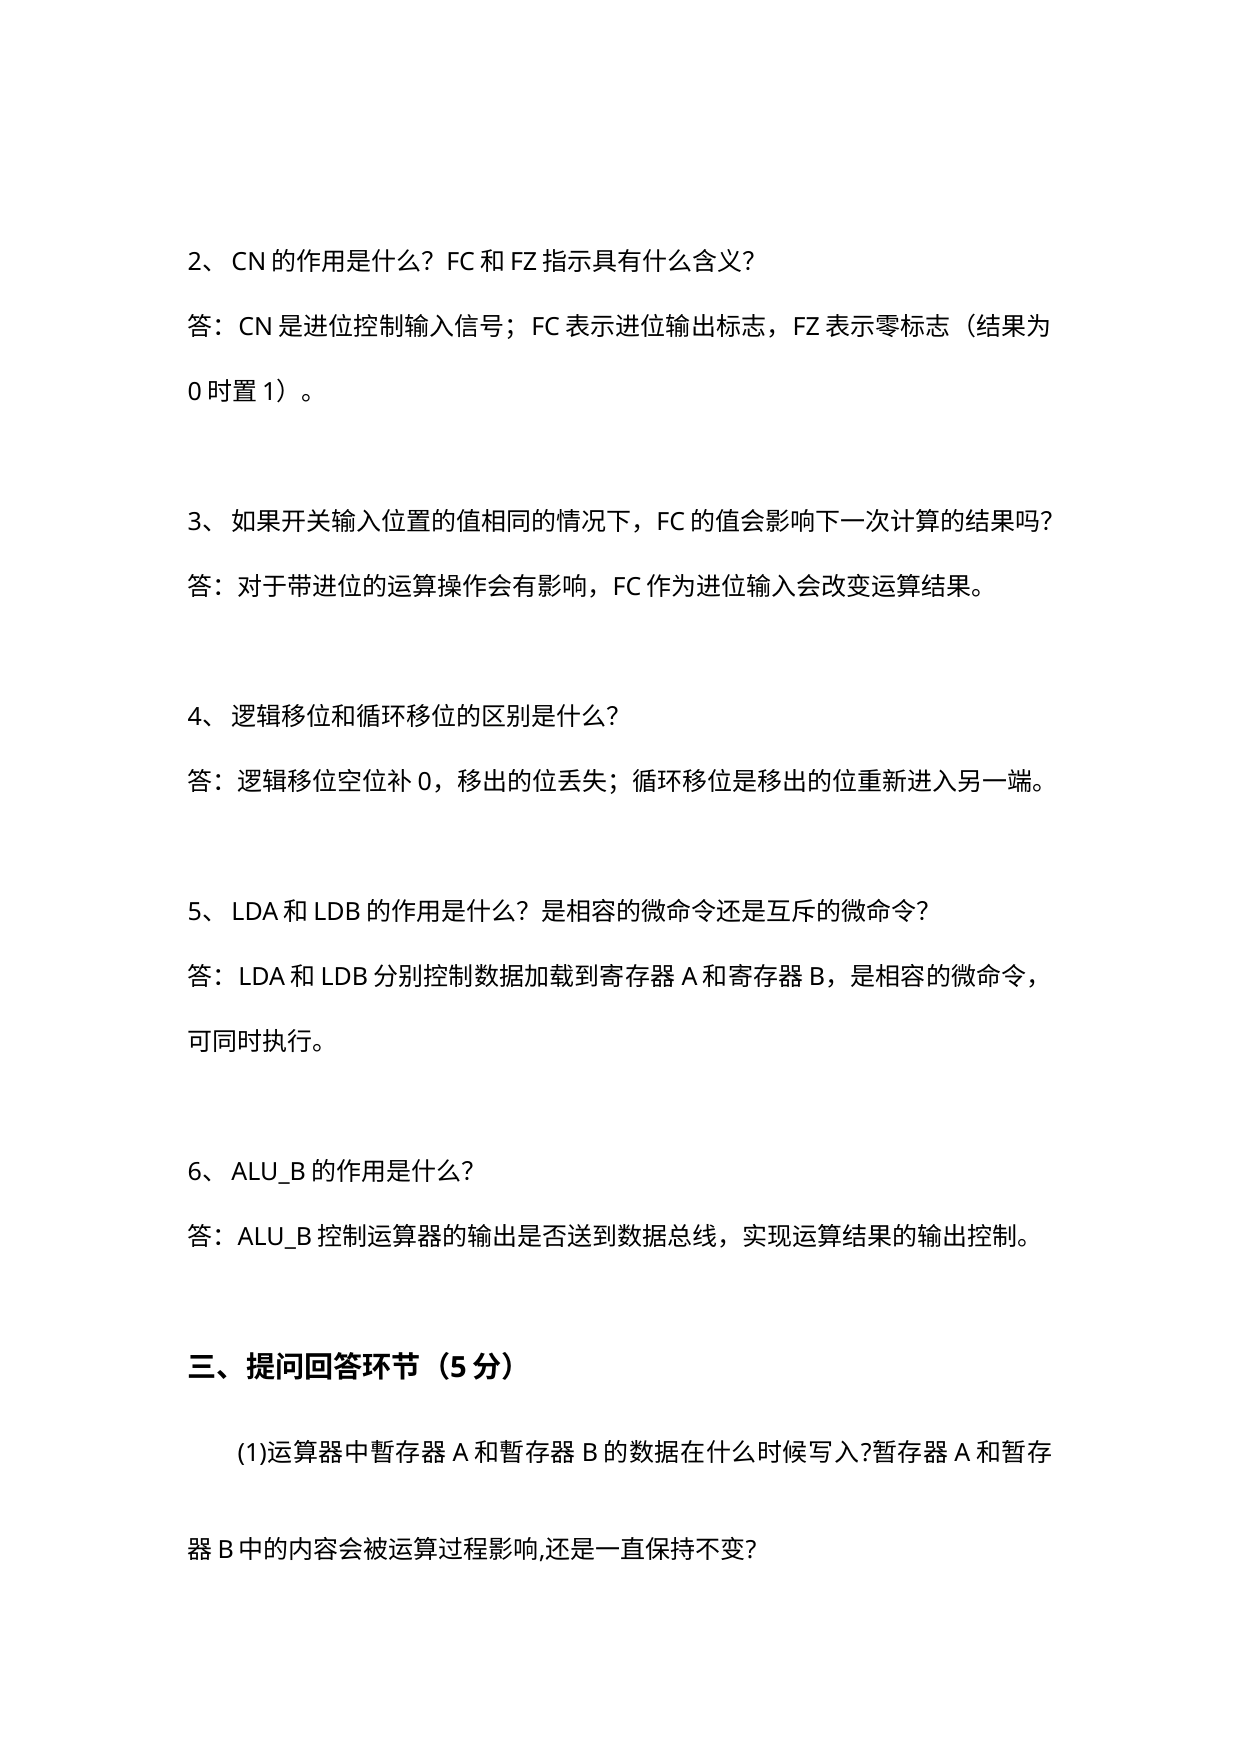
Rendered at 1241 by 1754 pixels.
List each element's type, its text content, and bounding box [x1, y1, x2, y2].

list (1)运算器中暫存器A和暫存器B的数据在什么时候写入?暂存器A和暂存器B中的内容会被运算过程影响,还是一直保持不变? [187, 1418, 1053, 1581]
text 4、 逻辑移位和循环移位的区别是什么？ [187, 682, 1053, 747]
text 答：对于带进位的运算操作会有影响，FC作为进位输入会改变运算结果。 [187, 552, 1053, 617]
text 答：ALU_B控制运算器的输出是否送到数据总线，实现运算结果的输出控制。 [187, 1202, 1053, 1267]
text 6、 ALU_B的作用是什么？ [187, 1137, 1053, 1202]
text 5、 LDA和LDB的作用是什么？是相容的微命令还是互斥的微命令？ [187, 877, 1053, 942]
text 答：CN是进位控制输入信号；FC表示进位输出标志，FZ表示零标志（结果为0时置1）。 [187, 292, 1053, 422]
text 答：逻辑移位空位补0，移出的位丢失；循环移位是移出的位重新进入另一端。 [187, 747, 1053, 812]
text 3、 如果开关输入位置的值相同的情况下，FC的值会影响下一次计算的结果吗？ [187, 487, 1053, 552]
list 三、提问回答环节（5分） [187, 1332, 1053, 1397]
text 2、 CN的作用是什么？FC和FZ指示具有什么含义？ [187, 227, 1053, 292]
text 答：LDA和LDB分别控制数据加载到寄存器A和寄存器B，是相容的微命令，可同时执行。 [187, 942, 1053, 1072]
